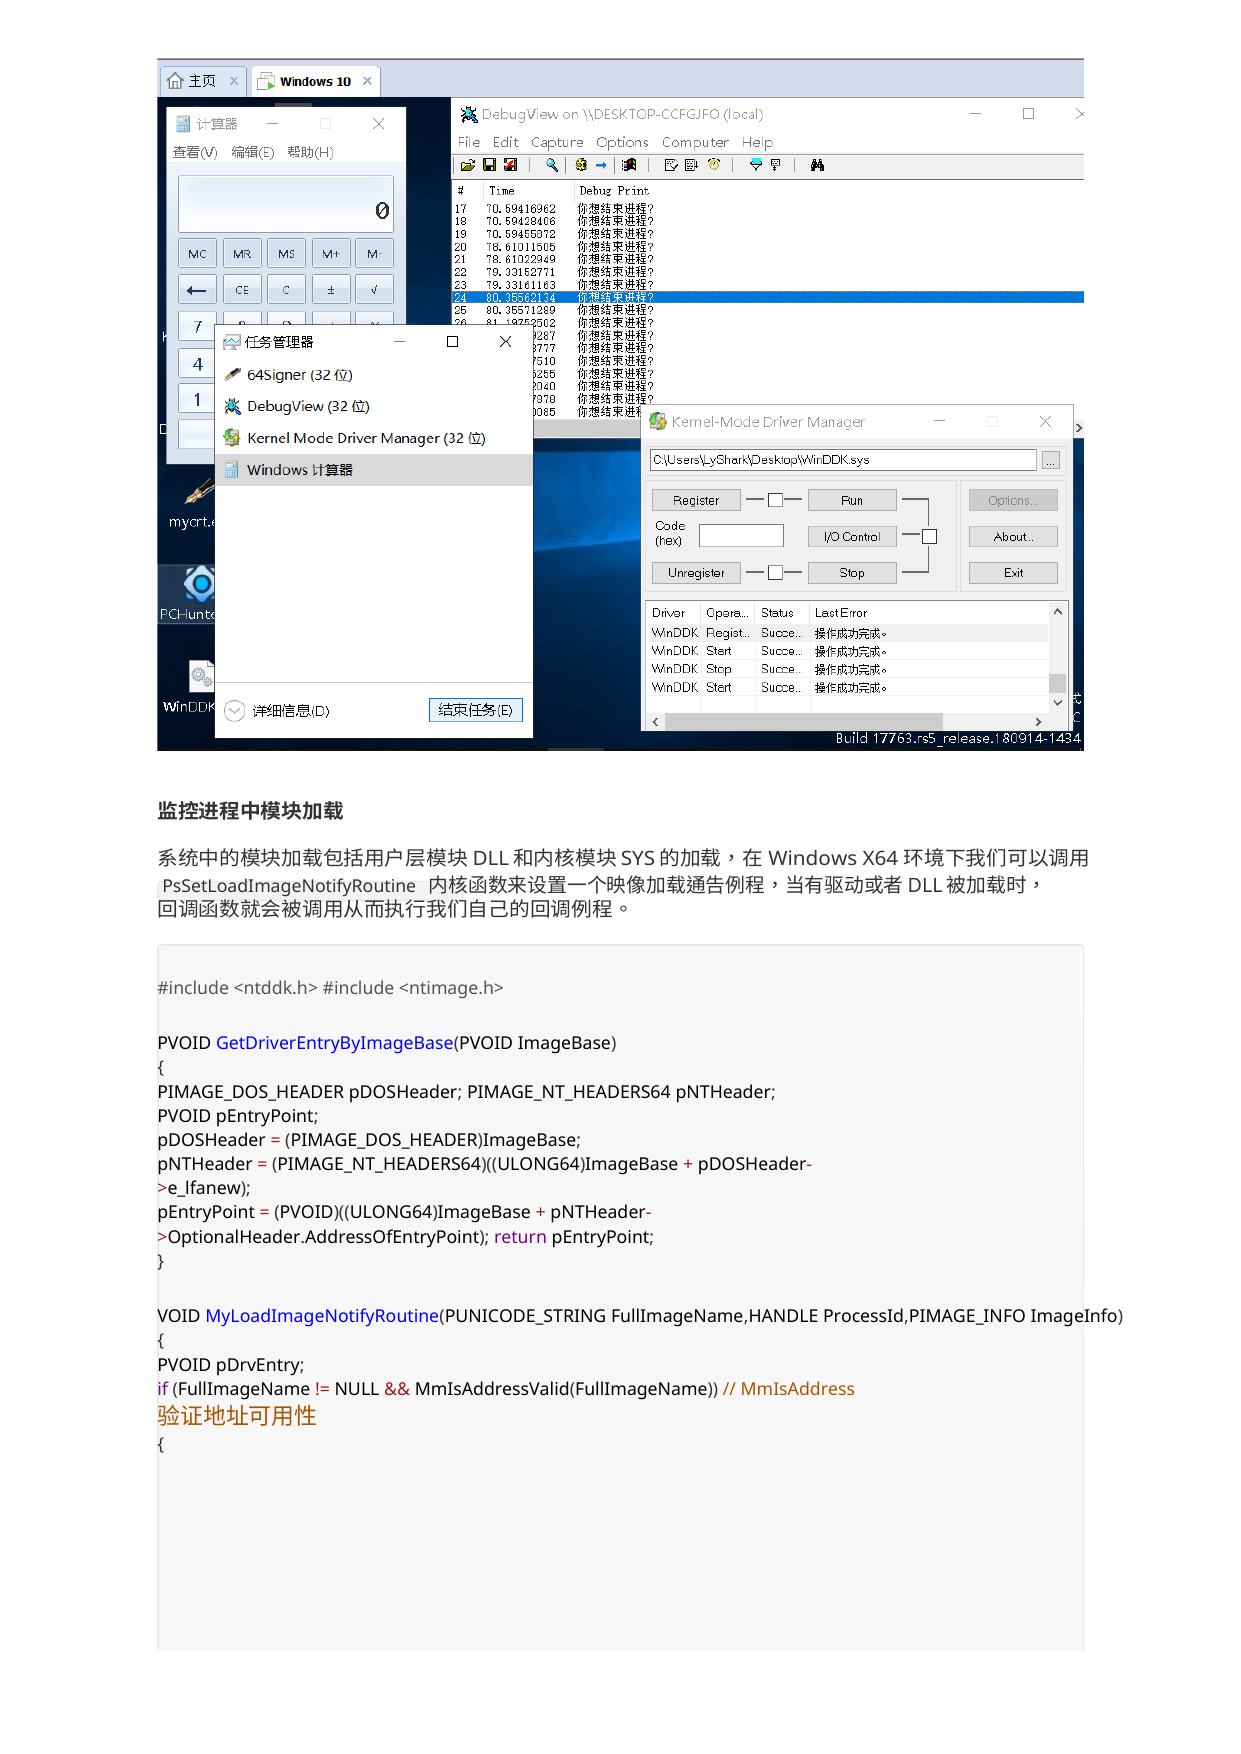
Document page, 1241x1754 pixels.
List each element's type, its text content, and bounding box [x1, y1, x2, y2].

picture [157, 58, 1084, 751]
text 系统中的模块加载包括用户层模块DLL和内核模块SYS的加载，在 Windows X64 环境下我们可以调用 [157, 838, 1096, 872]
text PsSetLoadImageNotifyRoutine 内核函数来设置一个映像加载通告例程，当有驱动或者DLL被加载时，回调函数就会被调用从而执行我们自己的回调例程。 [157, 872, 1050, 922]
text 监控进程中模块加载 [157, 798, 1096, 825]
